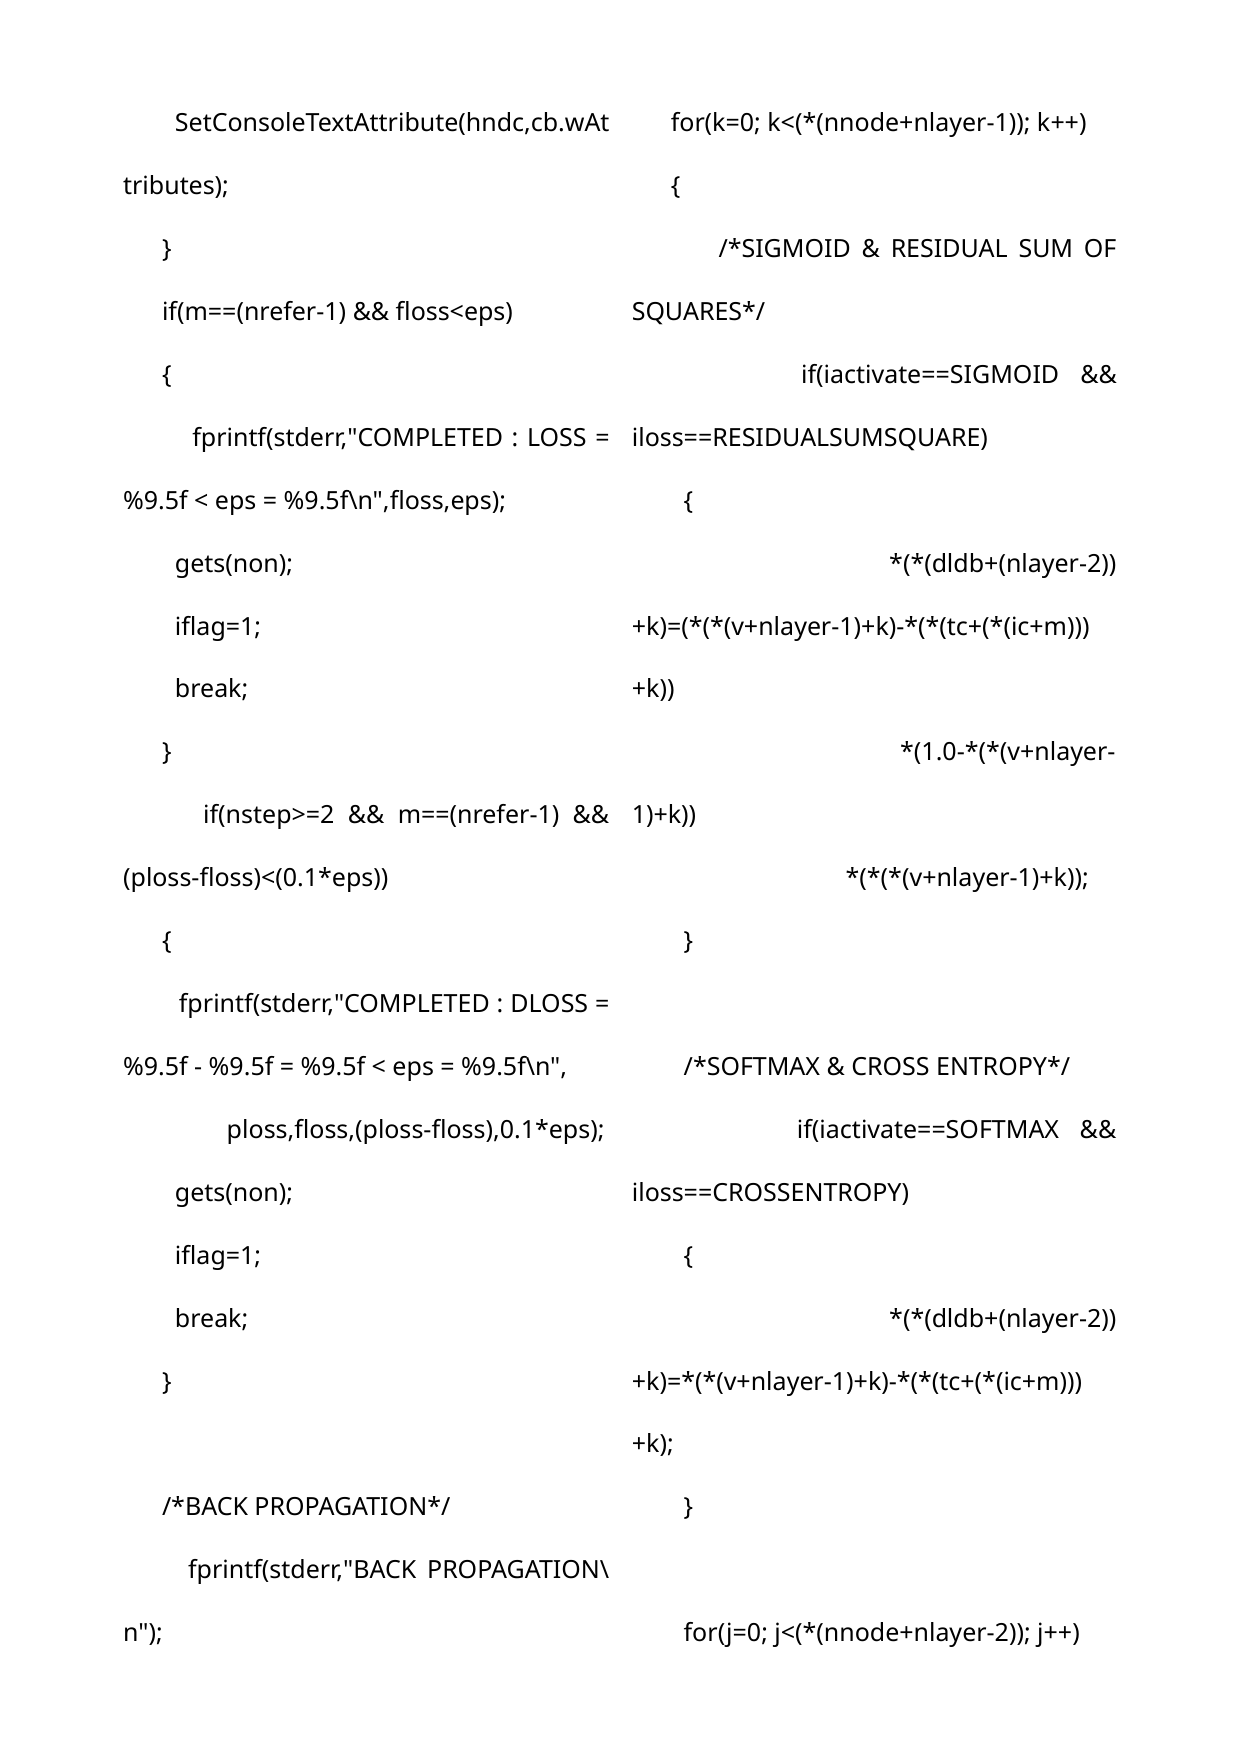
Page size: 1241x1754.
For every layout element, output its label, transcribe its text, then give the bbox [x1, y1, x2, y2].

text { [630, 468, 1117, 531]
text /*SIGMOID & RESIDUAL SUM OF SQUARES*/ [630, 216, 1117, 342]
text { [123, 342, 610, 405]
text } [123, 1349, 610, 1412]
text gets(non); [123, 1160, 610, 1223]
text iflag=1; [123, 1223, 610, 1286]
text fprintf(stderr,"COMPLETED : LOSS = %9.5f < eps = %9.5f\n",floss,eps); [123, 405, 610, 531]
text /*SOFTMAX & CROSS ENTROPY*/ [630, 1034, 1117, 1097]
text *(*(dldb+(nlayer-2))+k)=*(*(v+nlayer-1)+k)-*(*(tc+(*(ic+m)))+k); [630, 1286, 1117, 1475]
text for(k=0; k<(*(nnode+nlayer-1)); k++) [630, 91, 1117, 153]
text *(1.0-*(*(v+nlayer-1)+k)) [630, 720, 1117, 846]
text { [123, 908, 610, 971]
text SetConsoleTextAttribute(hndc,cb.wAttributes); [123, 91, 610, 216]
text /*BACK PROPAGATION*/ [123, 1475, 610, 1538]
text for(j=0; j<(*(nnode+nlayer-2)); j++) [630, 1601, 1117, 1663]
text } [630, 1475, 1117, 1538]
text break; [123, 1286, 610, 1349]
text ploss,floss,(ploss-floss),0.1*eps); [123, 1097, 610, 1160]
text fprintf(stderr,"BACK PROPAGATION\n"); [123, 1538, 610, 1663]
text } [123, 216, 610, 279]
text if(iactivate==SOFTMAX && iloss==CROSSENTROPY) [630, 1097, 1117, 1223]
text gets(non); [123, 531, 610, 594]
text break; [123, 657, 610, 720]
text { [630, 1223, 1117, 1286]
text { [630, 153, 1117, 216]
text *(*(*(v+nlayer-1)+k)); [630, 846, 1117, 908]
text iflag=1; [123, 594, 610, 657]
text } [630, 908, 1117, 971]
text if(iactivate==SIGMOID && iloss==RESIDUALSUMSQUARE) [630, 342, 1117, 468]
text } [123, 720, 610, 783]
text if(nstep>=2 && m==(nrefer-1) && (ploss-floss)<(0.1*eps)) [123, 783, 610, 908]
text *(*(dldb+(nlayer-2))+k)=(*(*(v+nlayer-1)+k)-*(*(tc+(*(ic+m)))+k)) [630, 531, 1117, 720]
text if(m==(nrefer-1) && floss<eps) [123, 279, 610, 342]
text fprintf(stderr,"COMPLETED : DLOSS = %9.5f - %9.5f = %9.5f < eps = %9.5f\n", [123, 971, 610, 1097]
